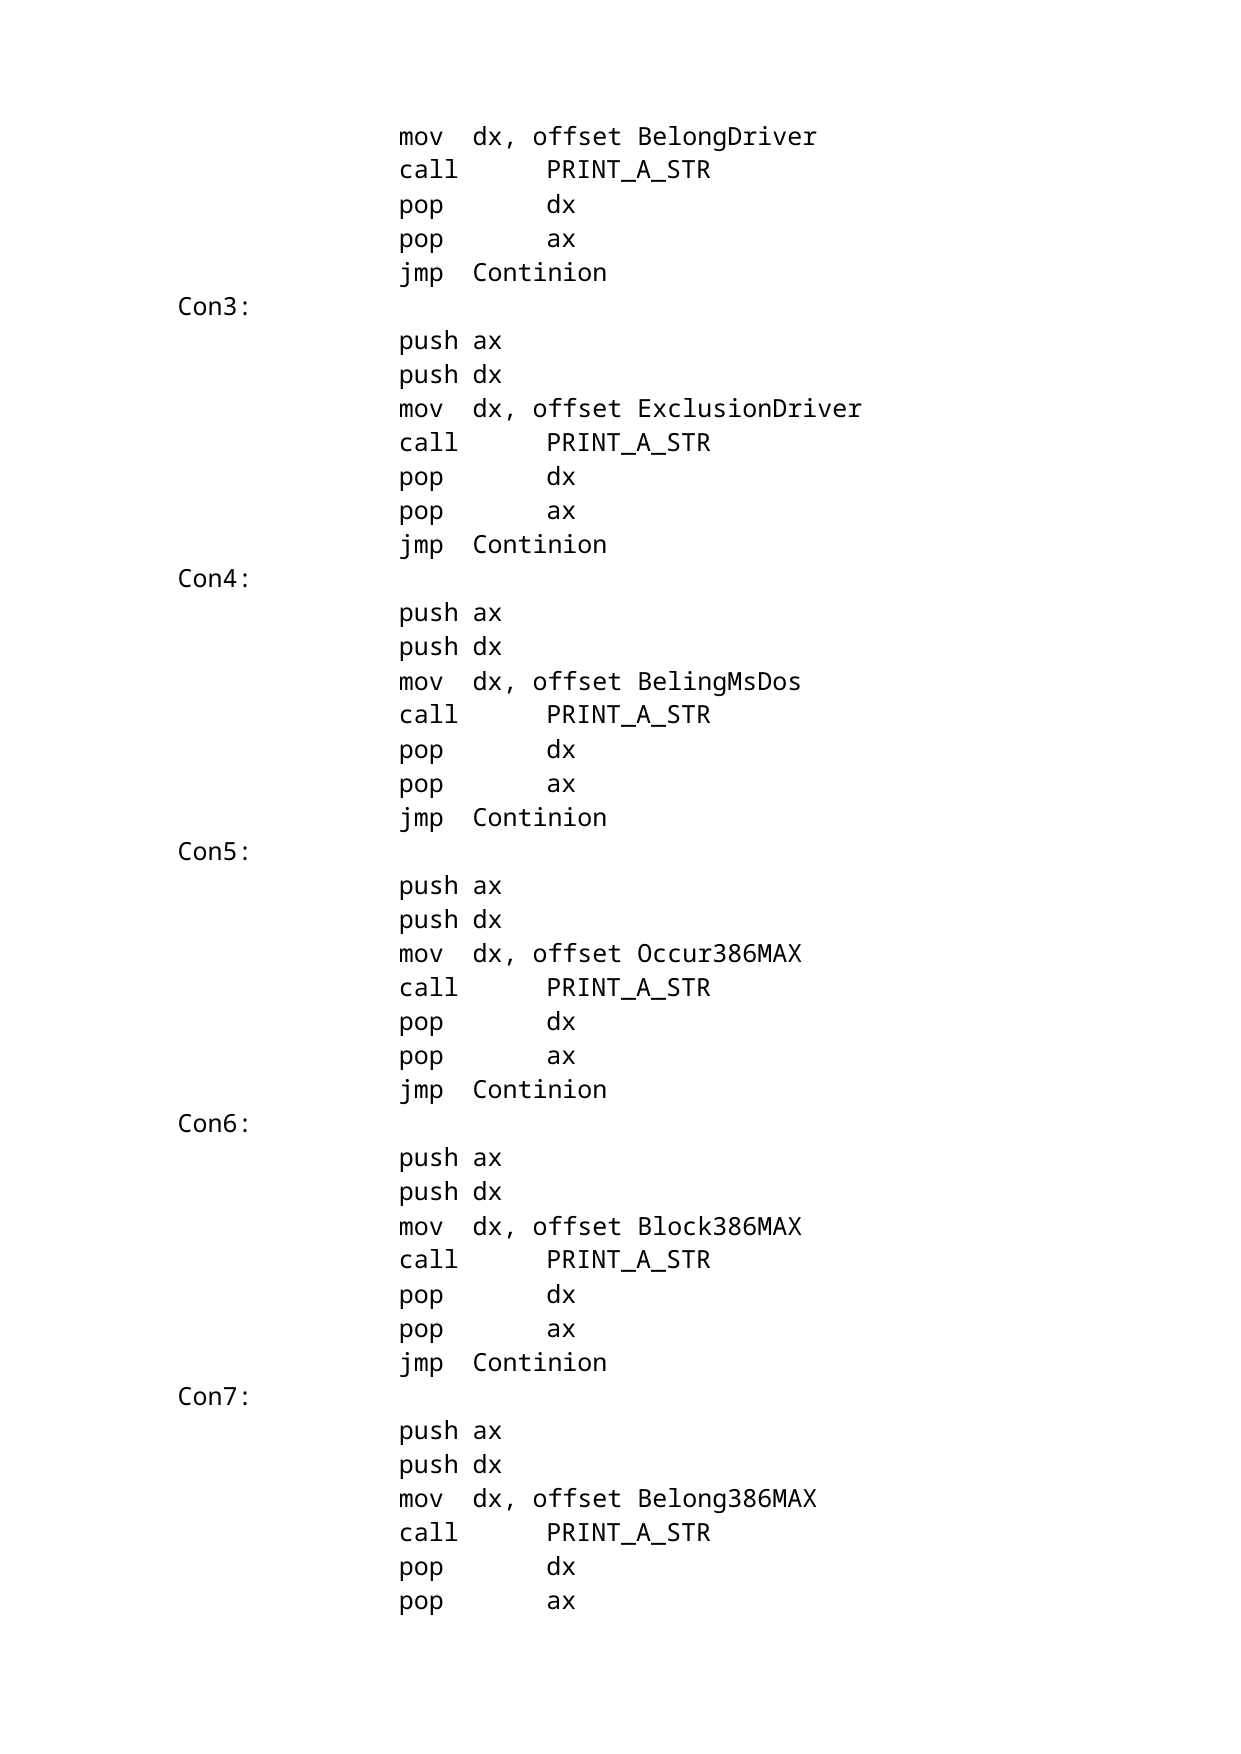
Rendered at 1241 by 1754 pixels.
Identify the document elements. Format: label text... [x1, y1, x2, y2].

text push dx [177, 1174, 1152, 1208]
text call PRINT_A_STR [177, 425, 1152, 459]
text pop ax [177, 1038, 1152, 1072]
text jmp Continion [177, 527, 1152, 561]
text pop dx [177, 1276, 1152, 1310]
text jmp Continion [177, 799, 1152, 833]
text mov dx, offset Block386MAX [177, 1208, 1152, 1242]
text push ax [177, 595, 1152, 629]
text pop ax [177, 1583, 1152, 1617]
text pop dx [177, 459, 1152, 493]
text jmp Continion [177, 254, 1152, 288]
text pop dx [177, 186, 1152, 220]
text mov dx, offset Occur386MAX [177, 936, 1152, 970]
text call PRINT_A_STR [177, 1242, 1152, 1276]
text call PRINT_A_STR [177, 970, 1152, 1004]
text push dx [177, 1447, 1152, 1481]
text mov dx, offset ExclusionDriver [177, 391, 1152, 425]
text mov dx, offset BelongDriver [177, 118, 1152, 152]
text pop ax [177, 220, 1152, 254]
text Con4: [177, 561, 1152, 595]
text jmp Continion [177, 1344, 1152, 1378]
text pop dx [177, 1004, 1152, 1038]
text mov dx, offset Belong386MAX [177, 1481, 1152, 1515]
text push dx [177, 902, 1152, 936]
text pop dx [177, 1549, 1152, 1583]
text push ax [177, 1412, 1152, 1447]
text push ax [177, 867, 1152, 902]
text call PRINT_A_STR [177, 152, 1152, 186]
text Con5: [177, 833, 1152, 867]
text pop ax [177, 1310, 1152, 1344]
text pop dx [177, 731, 1152, 765]
text mov dx, offset BelingMsDos [177, 663, 1152, 697]
text pop ax [177, 493, 1152, 527]
text push dx [177, 357, 1152, 391]
text push ax [177, 1140, 1152, 1174]
text Con6: [177, 1106, 1152, 1140]
text Con7: [177, 1378, 1152, 1412]
text pop ax [177, 765, 1152, 799]
text call PRINT_A_STR [177, 1515, 1152, 1549]
text jmp Continion [177, 1072, 1152, 1106]
text call PRINT_A_STR [177, 697, 1152, 731]
text Con3: [177, 288, 1152, 322]
text push ax [177, 322, 1152, 357]
text push dx [177, 629, 1152, 663]
